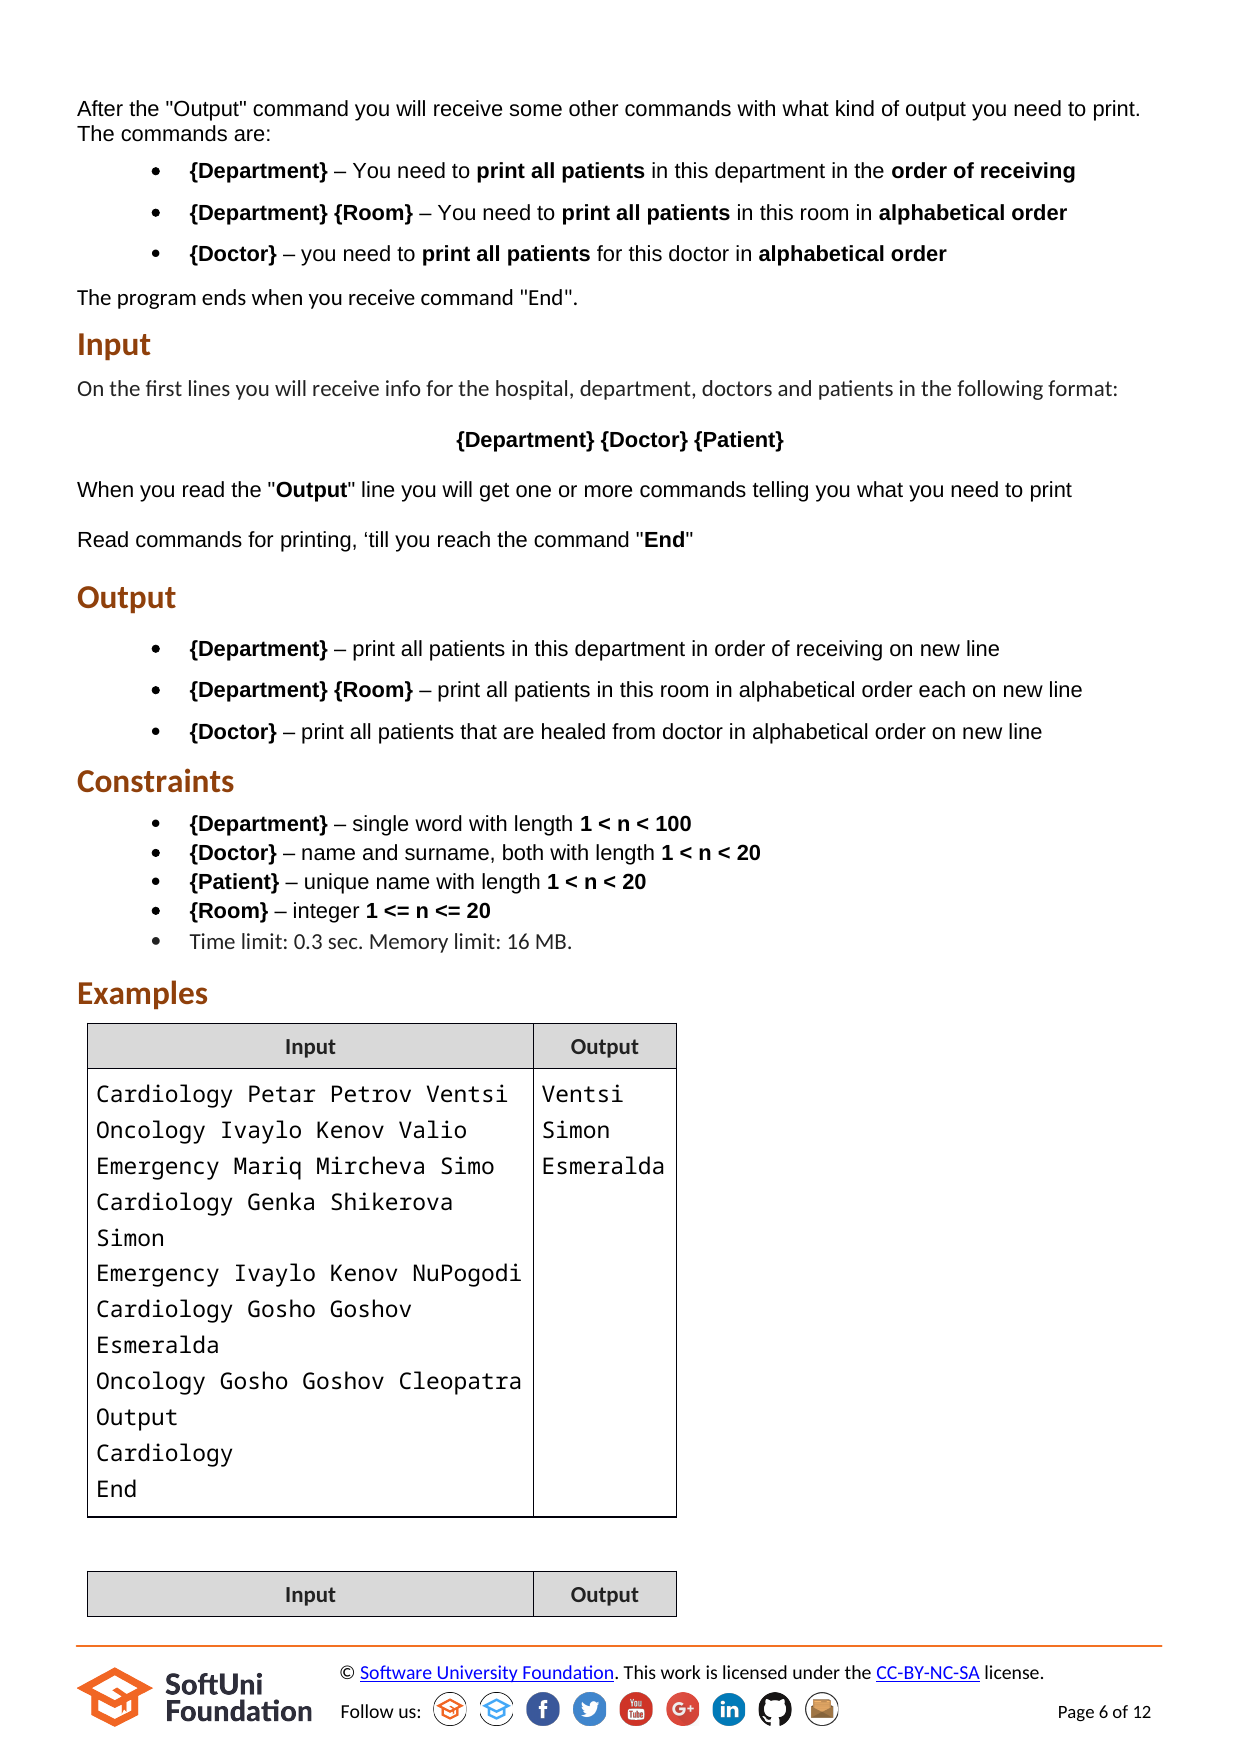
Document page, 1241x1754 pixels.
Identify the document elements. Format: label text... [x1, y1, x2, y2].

text Read commands for printing, ‘till you reach the command "End" [77, 527, 1163, 552]
list Time limit: 0.3 sec. Memory limit: 16 MB. [152, 927, 1163, 955]
picture [736, 1693, 746, 1703]
table_header Input [88, 1572, 533, 1616]
list {Department} – You need to print all patients in this department in the order of receiving [152, 158, 1163, 183]
picture [758, 1692, 792, 1726]
text After the "Output" command you will receive some other commands with what kind of output you need to print. The commands are: [77, 95, 1163, 146]
list {Department} – print all patients in this department in order of receiving on new line [152, 636, 1163, 661]
subtitle Examples [77, 972, 1163, 1012]
list {Department} {Room} – You need to print all patients in this room in alphabetical order [152, 200, 1163, 225]
list {Doctor} – name and surname, both with length 1 < n < 20 [152, 840, 1163, 865]
picture [433, 1692, 467, 1726]
list {Department} – single word with length 1 < n < 100 [152, 811, 1163, 836]
picture [712, 1693, 722, 1703]
list {Doctor} – you need to print all patients for this doctor in alphabetical order [152, 241, 1163, 266]
picture [76, 1667, 312, 1727]
table_cell Ventsi Simon Esmeralda [534, 1069, 676, 1516]
text {Department} {Doctor} {Patient} [77, 427, 1163, 452]
table_cell Cardiology Petar Petrov Ventsi Oncology Ivaylo Kenov Valio Emergency Mariq Mircheva Simo Cardiology Genka Shikerova Simon Emergency Ivaylo Kenov NuPogodi Cardiology Gosho Goshov Esmeralda Oncology Gosho Goshov Cleopatra Output Cardiology End [88, 1069, 533, 1516]
table_header Input [88, 1024, 533, 1068]
subtitle Input [77, 323, 1163, 364]
picture [712, 1716, 722, 1726]
picture [526, 1692, 560, 1726]
text The program ends when you receive command "End". [77, 283, 1163, 311]
picture [573, 1692, 607, 1726]
picture [736, 1716, 746, 1726]
picture [805, 1692, 839, 1726]
list {Department} {Room} – print all patients in this room in alphabetical order each on new line [152, 677, 1163, 702]
table_header Output [534, 1024, 676, 1068]
table_header Output [534, 1572, 676, 1616]
list {Room} – integer 1 <= n <= 20 [152, 898, 1163, 923]
subtitle Constraints [77, 760, 1163, 801]
text When you read the "Output" line you will get one or more commands telling you what you need to print [77, 477, 1163, 502]
picture [619, 1692, 653, 1726]
list {Patient} – unique name with length 1 < n < 20 [152, 869, 1163, 894]
picture [480, 1692, 513, 1726]
picture [727, 1707, 738, 1717]
subtitle Output [77, 577, 1163, 617]
picture [666, 1692, 700, 1726]
text On the first lines you will receive info for the hospital, department, doctors and patients in the following format: [77, 374, 1163, 402]
list {Doctor} – print all patients that are healed from doctor in alphabetical order on new line [152, 719, 1163, 744]
